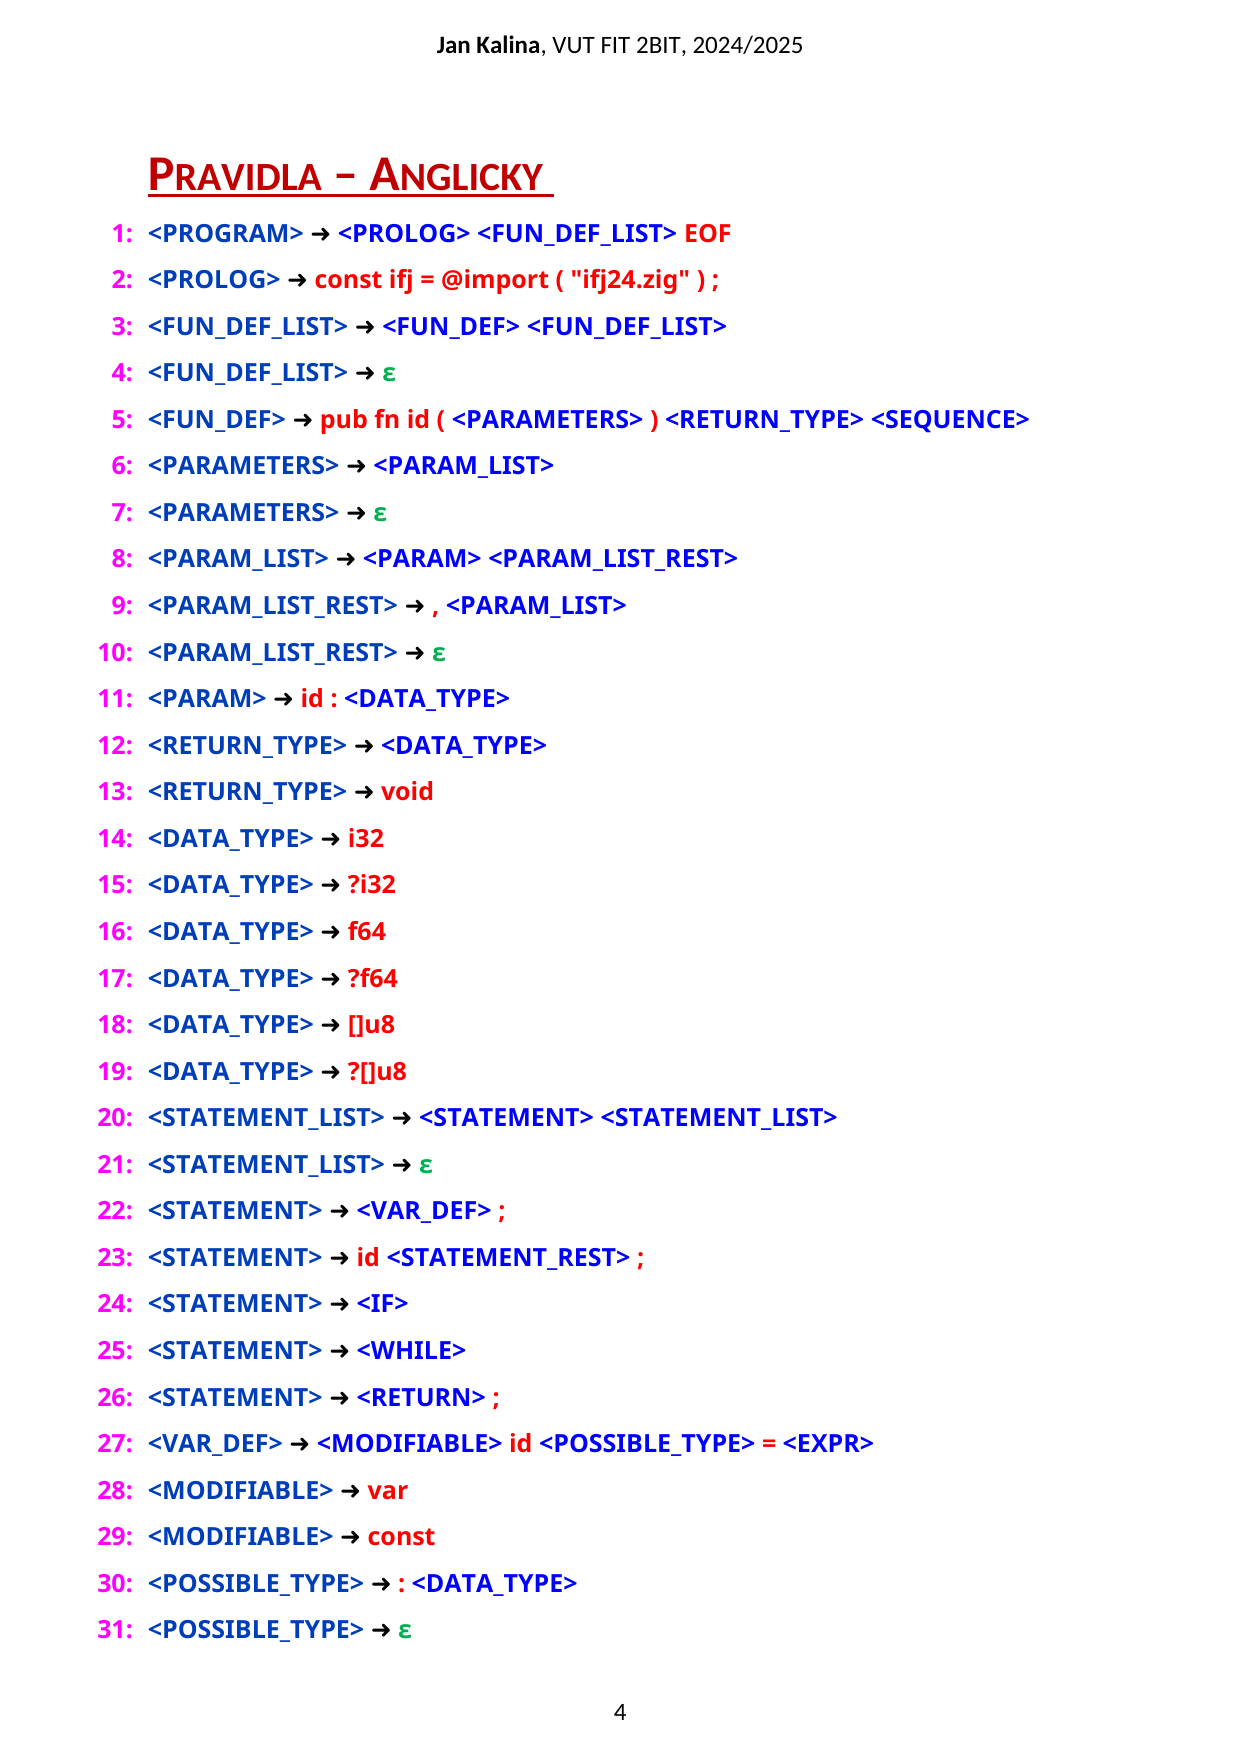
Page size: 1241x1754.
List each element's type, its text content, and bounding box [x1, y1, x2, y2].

list <MODIFIABLE> ➜ const [133, 1519, 1093, 1553]
list <PROLOG> ➜ const ifj = @import ( "ifj24.zig" ) ; [133, 262, 1093, 296]
list <PARAM_LIST_REST> ➜ , <PARAM_LIST> [133, 588, 1093, 622]
list <FUN_DEF> ➜ pub fn id ( <PARAMETERS> ) <RETURN_TYPE> <SEQUENCE> [133, 401, 1166, 436]
list <DATA_TYPE> ➜ ?[]u8 [133, 1053, 1093, 1087]
list <STATEMENT> ➜ <WHILE> [133, 1333, 1093, 1367]
list <DATA_TYPE> ➜ ?f64 [133, 960, 1093, 994]
list <VAR_DEF> ➜ <MODIFIABLE> id <POSSIBLE_TYPE> = <EXPR> [133, 1426, 1181, 1460]
list <PARAMETERS> ➜ ε [133, 494, 1093, 529]
list <STATEMENT> ➜ <VAR_DEF> ; [133, 1193, 1093, 1227]
list <POSSIBLE_TYPE> ➜ : <DATA_TYPE> [133, 1566, 1093, 1599]
list <DATA_TYPE> ➜ f64 [133, 914, 1093, 948]
list <DATA_TYPE> ➜ i32 [133, 821, 1093, 854]
list <MODIFIABLE> ➜ var [133, 1472, 1093, 1506]
list <PARAM_LIST_REST> ➜ ε [133, 634, 1093, 668]
list <RETURN_TYPE> ➜ void [133, 774, 1093, 808]
list <FUN_DEF_LIST> ➜ ε [133, 355, 1093, 389]
list <PARAMETERS> ➜ <PARAM_LIST> [133, 448, 1093, 482]
list <PARAM_LIST> ➜ <PARAM> <PARAM_LIST_REST> [133, 541, 1093, 575]
list <STATEMENT_LIST> ➜ ε [133, 1146, 1093, 1181]
subtitle Pravidla – Anglicky [148, 142, 1093, 203]
list <FUN_DEF_LIST> ➜ <FUN_DEF> <FUN_DEF_LIST> [133, 308, 1093, 342]
list <STATEMENT> ➜ <IF> [133, 1286, 1093, 1320]
list <PROGRAM> ➜ <PROLOG> <FUN_DEF_LIST> EOF [133, 215, 1093, 249]
list <STATEMENT> ➜ id <STATEMENT_REST> ; [133, 1239, 1093, 1274]
list <RETURN_TYPE> ➜ <DATA_TYPE> [133, 727, 1093, 761]
list <PARAM> ➜ id : <DATA_TYPE> [133, 681, 1093, 715]
list <DATA_TYPE> ➜ []u8 [133, 1007, 1093, 1041]
list <STATEMENT_LIST> ➜ <STATEMENT> <STATEMENT_LIST> [133, 1100, 1093, 1134]
list <STATEMENT> ➜ <RETURN> ; [133, 1379, 1093, 1413]
list <POSSIBLE_TYPE> ➜ ε [133, 1612, 1093, 1646]
list <DATA_TYPE> ➜ ?i32 [133, 867, 1093, 901]
